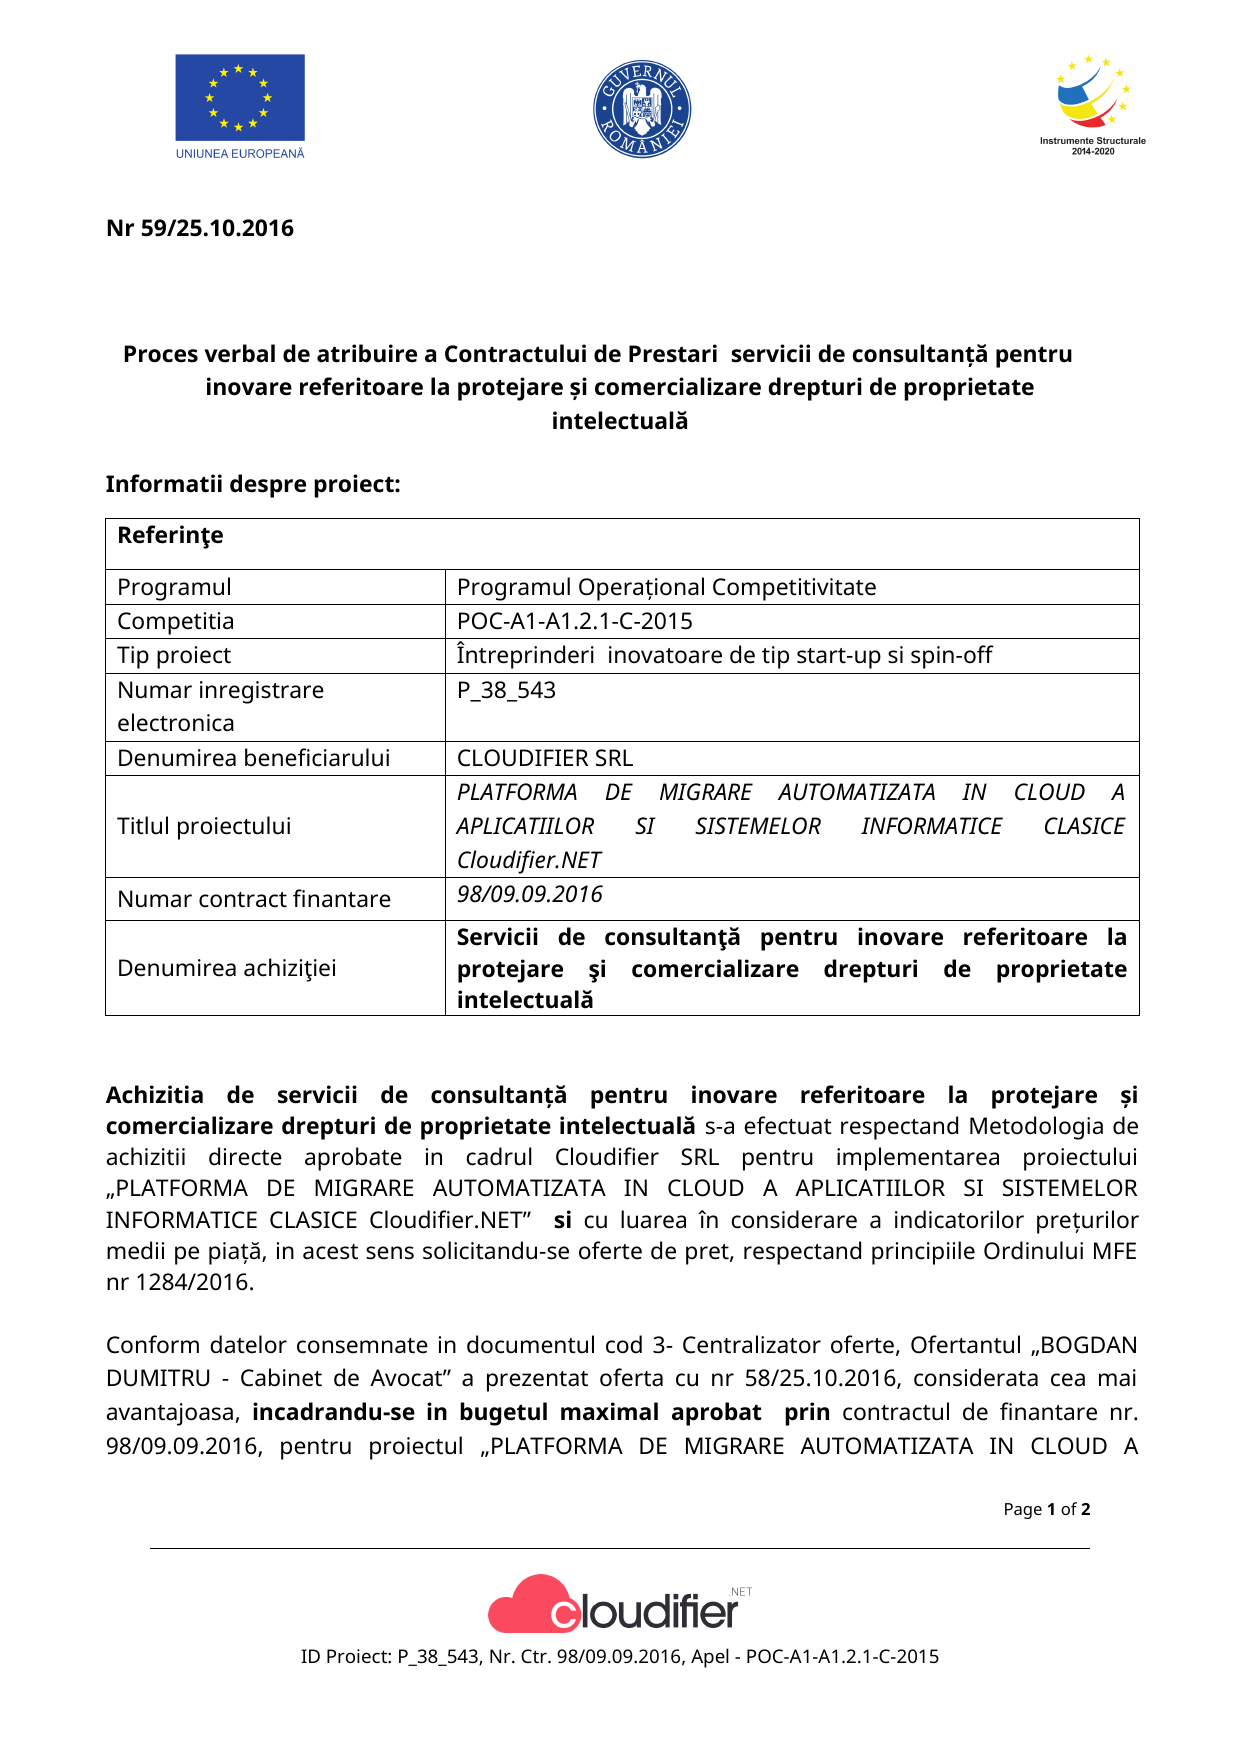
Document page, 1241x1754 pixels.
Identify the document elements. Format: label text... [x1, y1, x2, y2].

text Achizitia de servicii de consultanţă pentru inovare referitoare la protejare şi comercializare drepturi de proprietate intelectuală s-a efectuat respectand Metodologia de achizitii directe aprobate in cadrul Cloudifier SRL pentru implementarea proiectului „PLATFORMA DE MIGRARE AUTOMATIZATA IN CLOUD A APLICATIILOR SI SISTEMELOR INFORMATICE CLASICE Cloudifier.NET” si cu luarea în considerare a indicatorilor preţurilor medii pe piaţă, in acest sens solicitandu-se oferte de pret, respectand principiile Ordinului MFE nr 1284/2016. [106, 1079, 1139, 1297]
table_cell Programul Operațional Competitivitate [446, 570, 1139, 604]
text Informatii despre proiect: [106, 468, 1090, 499]
picture [1020, 37, 1158, 175]
table_cell Întreprinderi inovatoare de tip start-up si spin-off [446, 639, 1139, 672]
table_header Referinţe [106, 519, 1139, 569]
table_cell P_38_543 [446, 674, 1139, 741]
table_cell Numar contract finantare [106, 878, 445, 920]
table_cell Competitia [106, 605, 445, 638]
table_cell Programul [106, 570, 445, 604]
table_cell Titlul proiectului [106, 776, 445, 877]
text Nr 59/25.10.2016 [106, 212, 1090, 243]
table_cell Numar inregistrare electronica [106, 674, 445, 741]
text Proces verbal de atribuire a Contractului de Prestari servicii de consultanţă pentru inovare referitoare la protejare şi comercializare drepturi de proprietate intelectuală [106, 337, 1090, 436]
table_cell POC-A1-A1.2.1-C-2015 [446, 605, 1139, 638]
picture [567, 32, 716, 181]
table_cell Tip proiect [106, 639, 445, 672]
table_cell CLOUDIFIER SRL [446, 742, 1139, 775]
picture [488, 1574, 753, 1633]
picture [161, 27, 320, 186]
table_cell PLATFORMA DE MIGRARE AUTOMATIZATA IN CLOUD A APLICATIILOR SI SISTEMELOR INFORMATICE CLASICE Cloudifier.NET [446, 776, 1139, 877]
table_cell 98/09.09.2016 [446, 878, 1139, 920]
table_cell Denumirea beneficiarului [106, 742, 445, 775]
table_cell Denumirea achiziţiei [106, 921, 445, 1015]
table_cell Servicii de consultanţă pentru inovare referitoare la protejare şi comercializare drepturi de proprietate intelectuală [446, 921, 1139, 1015]
